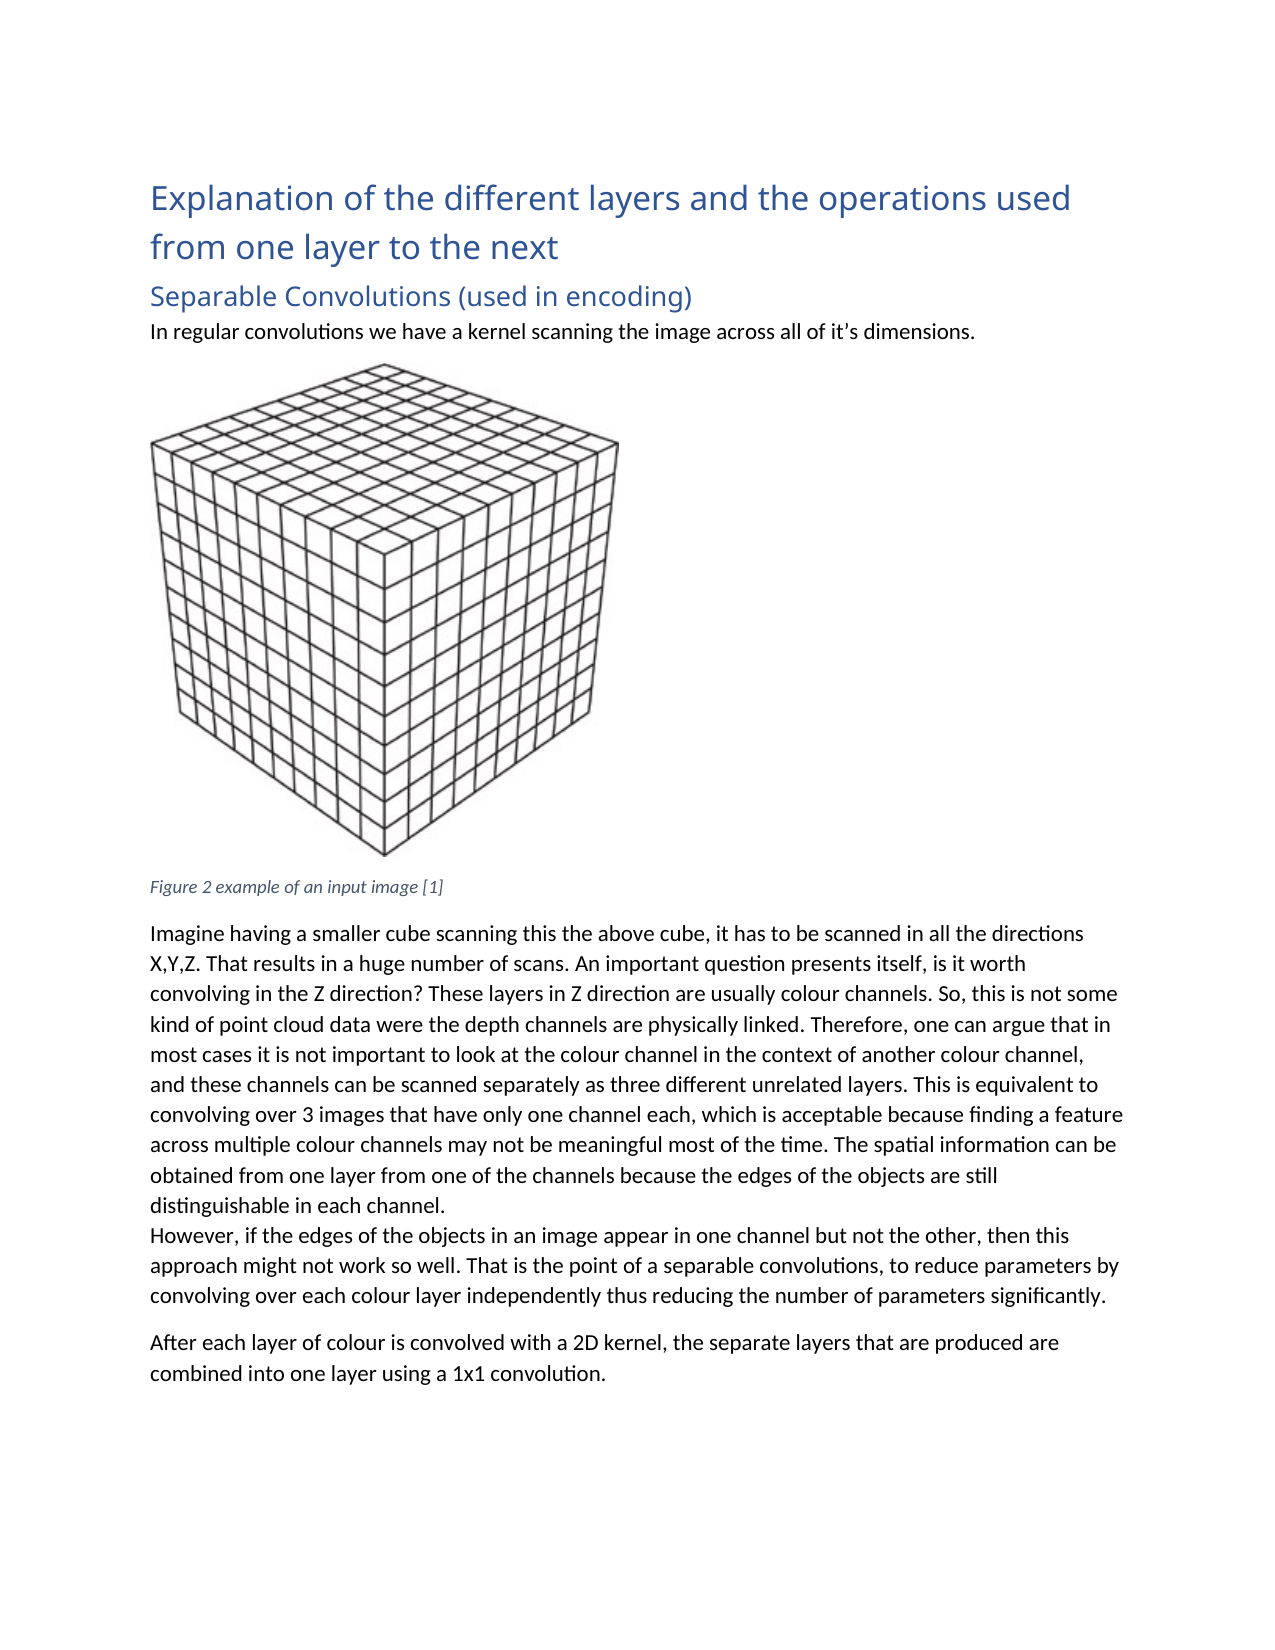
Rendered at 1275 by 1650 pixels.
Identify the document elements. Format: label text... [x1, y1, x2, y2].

text Imagine having a smaller cube scanning this the above cube, it has to be scanned in all the directions X,Y,Z. That results in a huge number of scans. An important question presents itself, is it worth convolving in the Z direction? These layers in Z direction are usually colour channels. So, this is not some kind of point cloud data were the depth channels are physically linked. Therefore, one can argue that in most cases it is not important to look at the colour channel in the context of another colour channel, and these channels can be scanned separately as three different unrelated layers. This is equivalent to convolving over 3 images that have only one channel each, which is acceptable because finding a feature across multiple colour channels may not be meaningful most of the time. The spatial information can be obtained from one layer from one of the channels because the edges of the objects are still distinguishable in each channel. However, if the edges of the objects in an image appear in one channel but not the other, then this approach might not work so well. That is the point of a separable convolutions, to reduce parameters by convolving over each colour layer independently thus reducing the number of parameters significantly. [150, 919, 1125, 1309]
text Figure 2 example of an input image [1] [150, 875, 1125, 898]
subtitle Explanation of the different layers and the operations used from one layer to the next [150, 175, 1125, 269]
text In regular convolutions we have a kernel scanning the image across all of it’s dimensions. [150, 317, 1125, 345]
picture [150, 363, 619, 857]
subtitle Separable Convolutions (used in encoding) [150, 277, 1125, 314]
text After each layer of colour is convolved with a 2D kernel, the separate layers that are produced are combined into one layer using a 1x1 convolution. [150, 1328, 1125, 1387]
